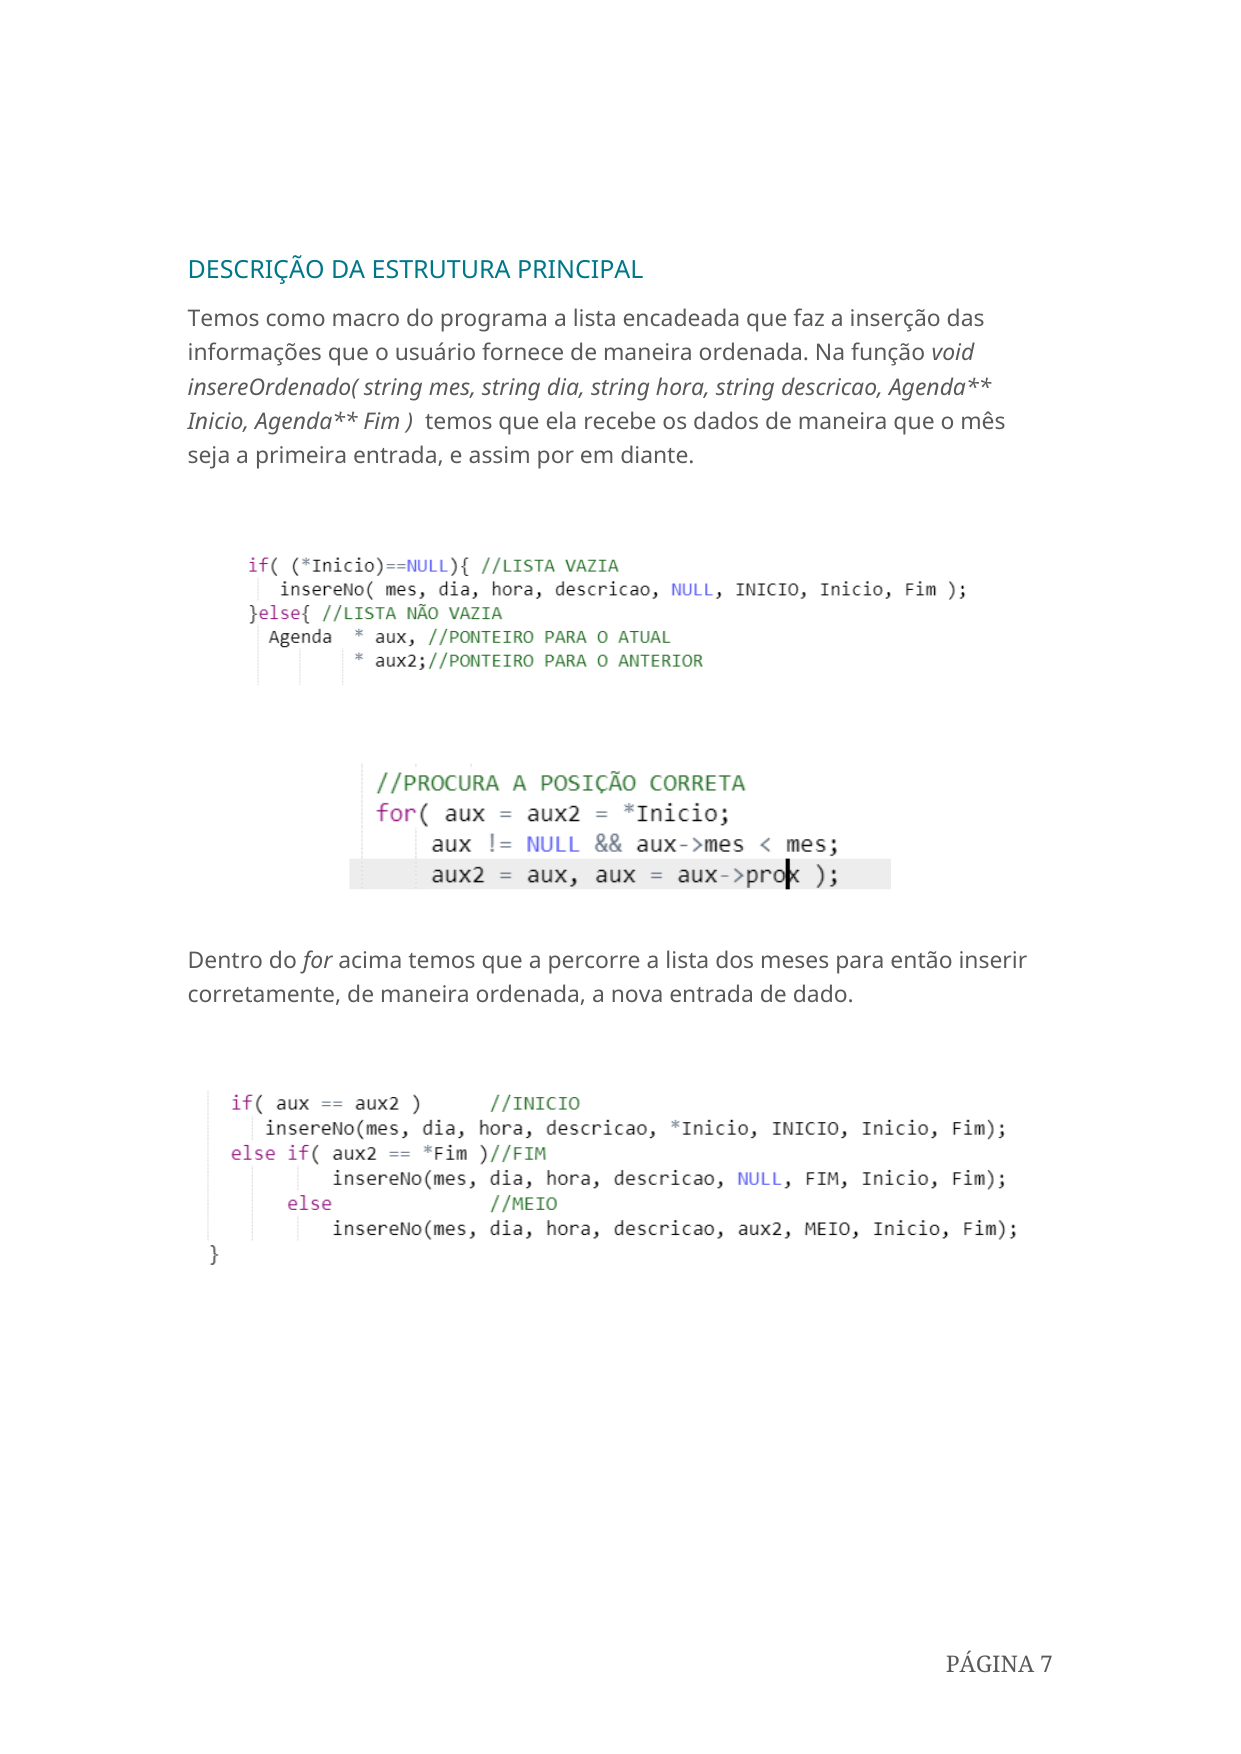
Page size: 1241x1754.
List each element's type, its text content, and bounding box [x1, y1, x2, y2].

picture [349, 763, 891, 920]
subtitle DESCRIÇÃO DA ESTRUTURA PRINCIPAL [187, 252, 1053, 286]
text Temos como macro do programa a lista encadeada que faz a inserção das informações que o usuário fornece de maneira ordenada. Na função void insereOrdenado( string mes, string dia, string hora, string descricao, Agenda** Inicio, Agenda** Fim ) temos que ela recebe os dados de maneira que o mês seja a primeira entrada, e assim por em diante. [187, 302, 1053, 471]
text Dentro do for acima temos que a percorre a lista dos meses para então inserir corretamente, de maneira ordenada, a nova entrada de dado. [187, 944, 1053, 1009]
picture [187, 1088, 1053, 1275]
picture [233, 549, 1008, 685]
